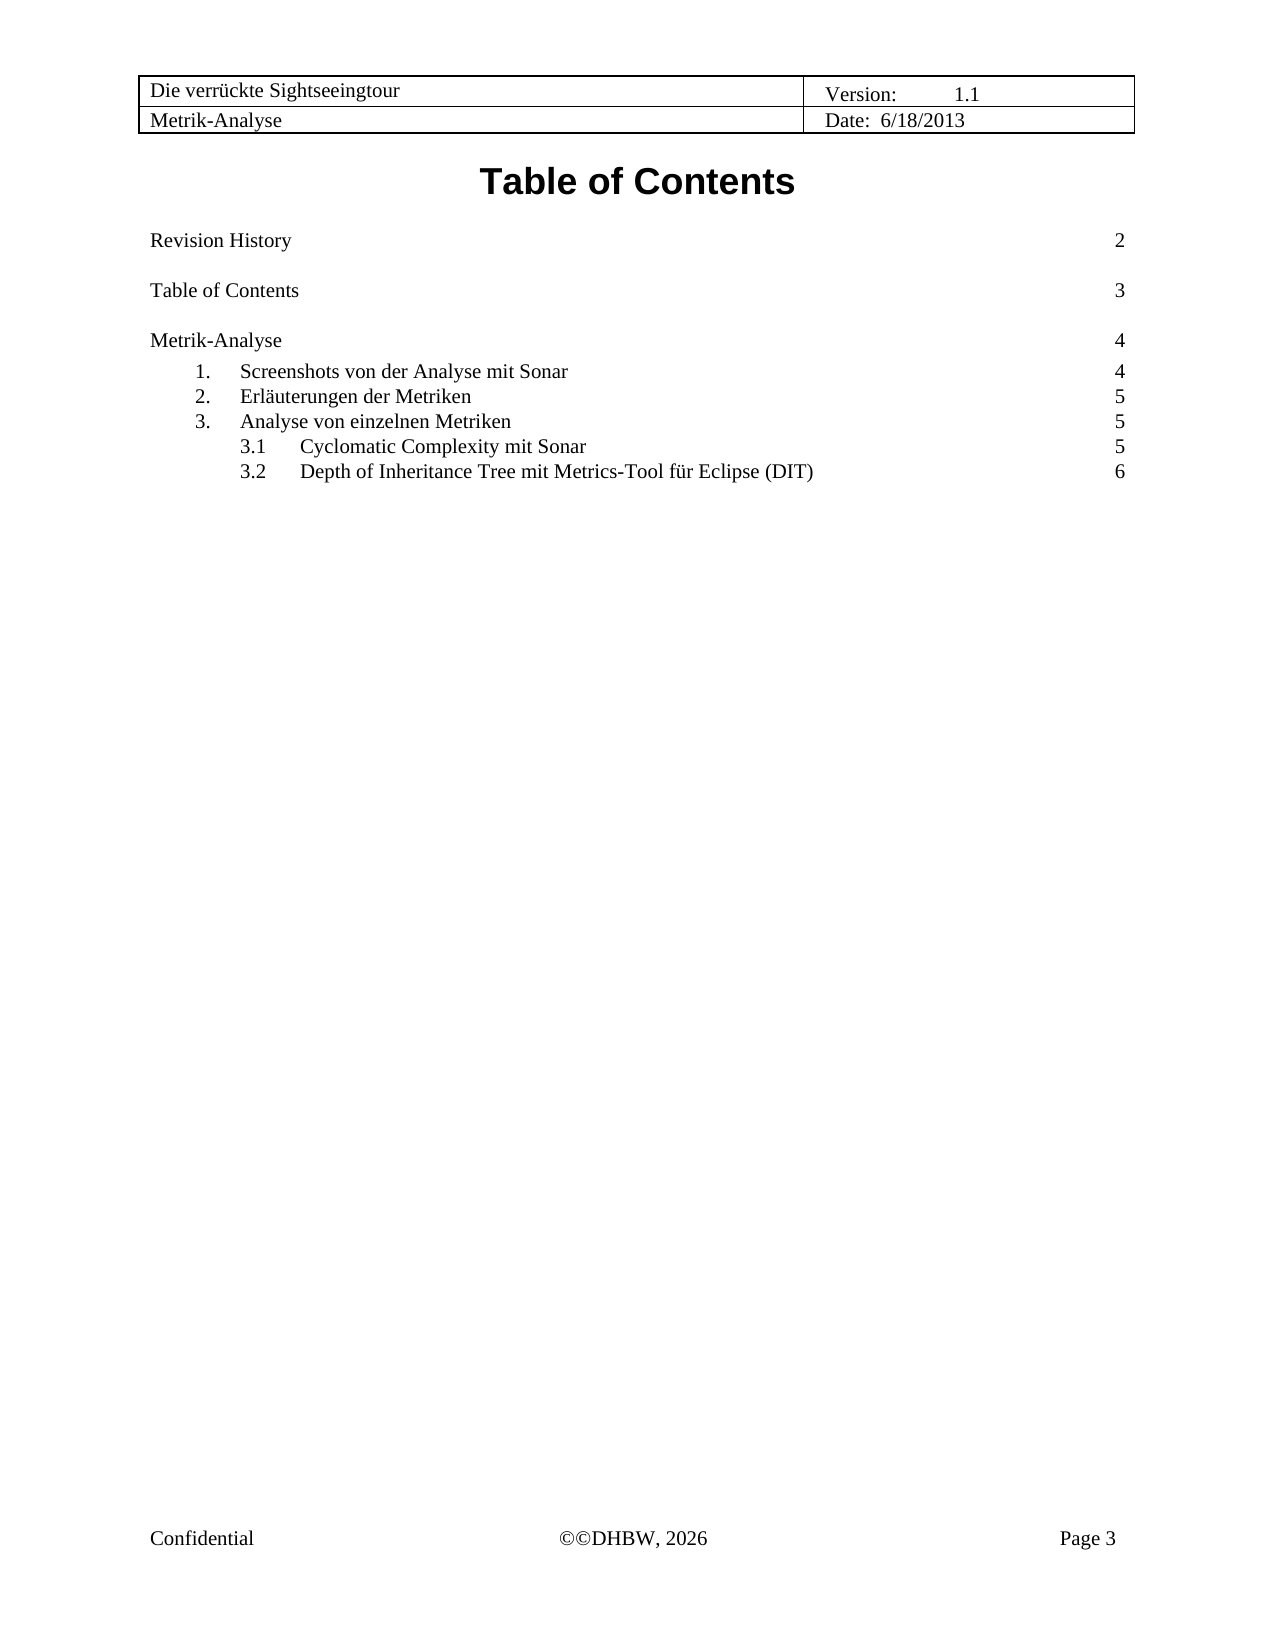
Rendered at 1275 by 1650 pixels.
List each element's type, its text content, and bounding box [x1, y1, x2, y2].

title Table of Contents [150, 159, 1125, 202]
text Revision History 2 [150, 227, 1050, 252]
text 3.2 Depth of Inheritance Tree mit Metrics-Tool für Eclipse (DIT) 6 [240, 458, 1125, 483]
text Table of Contents 3 [150, 277, 1050, 302]
text 3. Analyse von einzelnen Metriken 5 [195, 408, 1050, 433]
text 2. Erläuterungen der Metriken 5 [195, 383, 1050, 408]
text Metrik-Analyse 4 [150, 327, 1050, 352]
text 1. Screenshots von der Analyse mit Sonar 4 [195, 358, 1050, 383]
text 3.1 Cyclomatic Complexity mit Sonar 5 [240, 433, 1125, 458]
